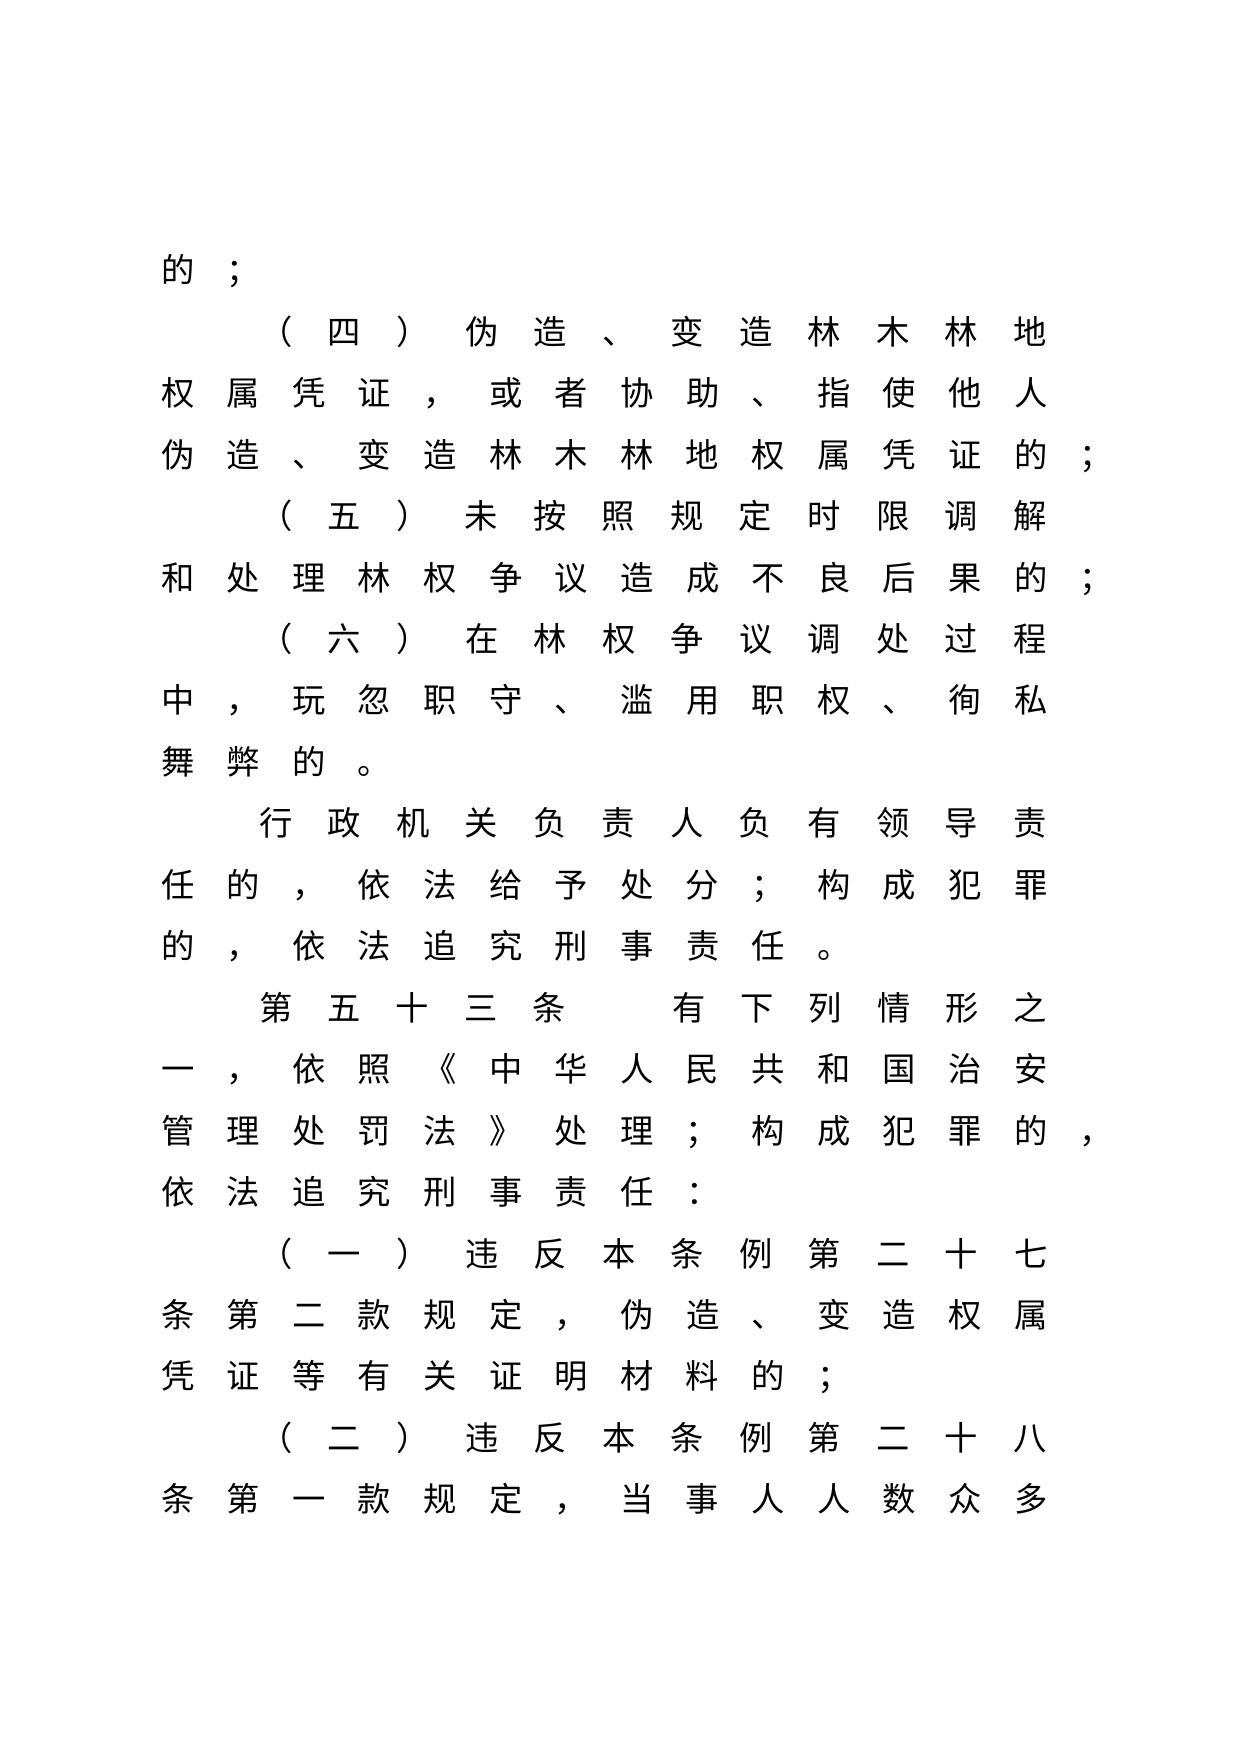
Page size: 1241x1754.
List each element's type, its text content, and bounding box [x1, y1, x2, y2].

text 第五十三条 有下列情形之一，依照《中华人民共和国治安管理处罚法》处理；构成犯罪的，依法追究刑事责任： [161, 975, 1079, 1221]
text （五）未按照规定时限调解和处理林权争议造成不良后果的； [161, 483, 1079, 606]
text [161, 237, 1079, 299]
text 行政机关负责人负有领导责任的，依法给予处分；构成犯罪的，依法追究刑事责任。 [161, 791, 1079, 975]
text （六）在林权争议调处过程中，玩忽职守、滥用职权、徇私舞弊的。 [161, 606, 1079, 791]
text （一）违反本条例第二十七条第二款规定，伪造、变造权属凭证等有关证明材料的； [161, 1221, 1079, 1405]
text （四）伪造、变造林木林地权属凭证，或者协助、指使他人伪造、变造林木林地权属凭证的； [161, 299, 1079, 483]
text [161, 1405, 1079, 1528]
